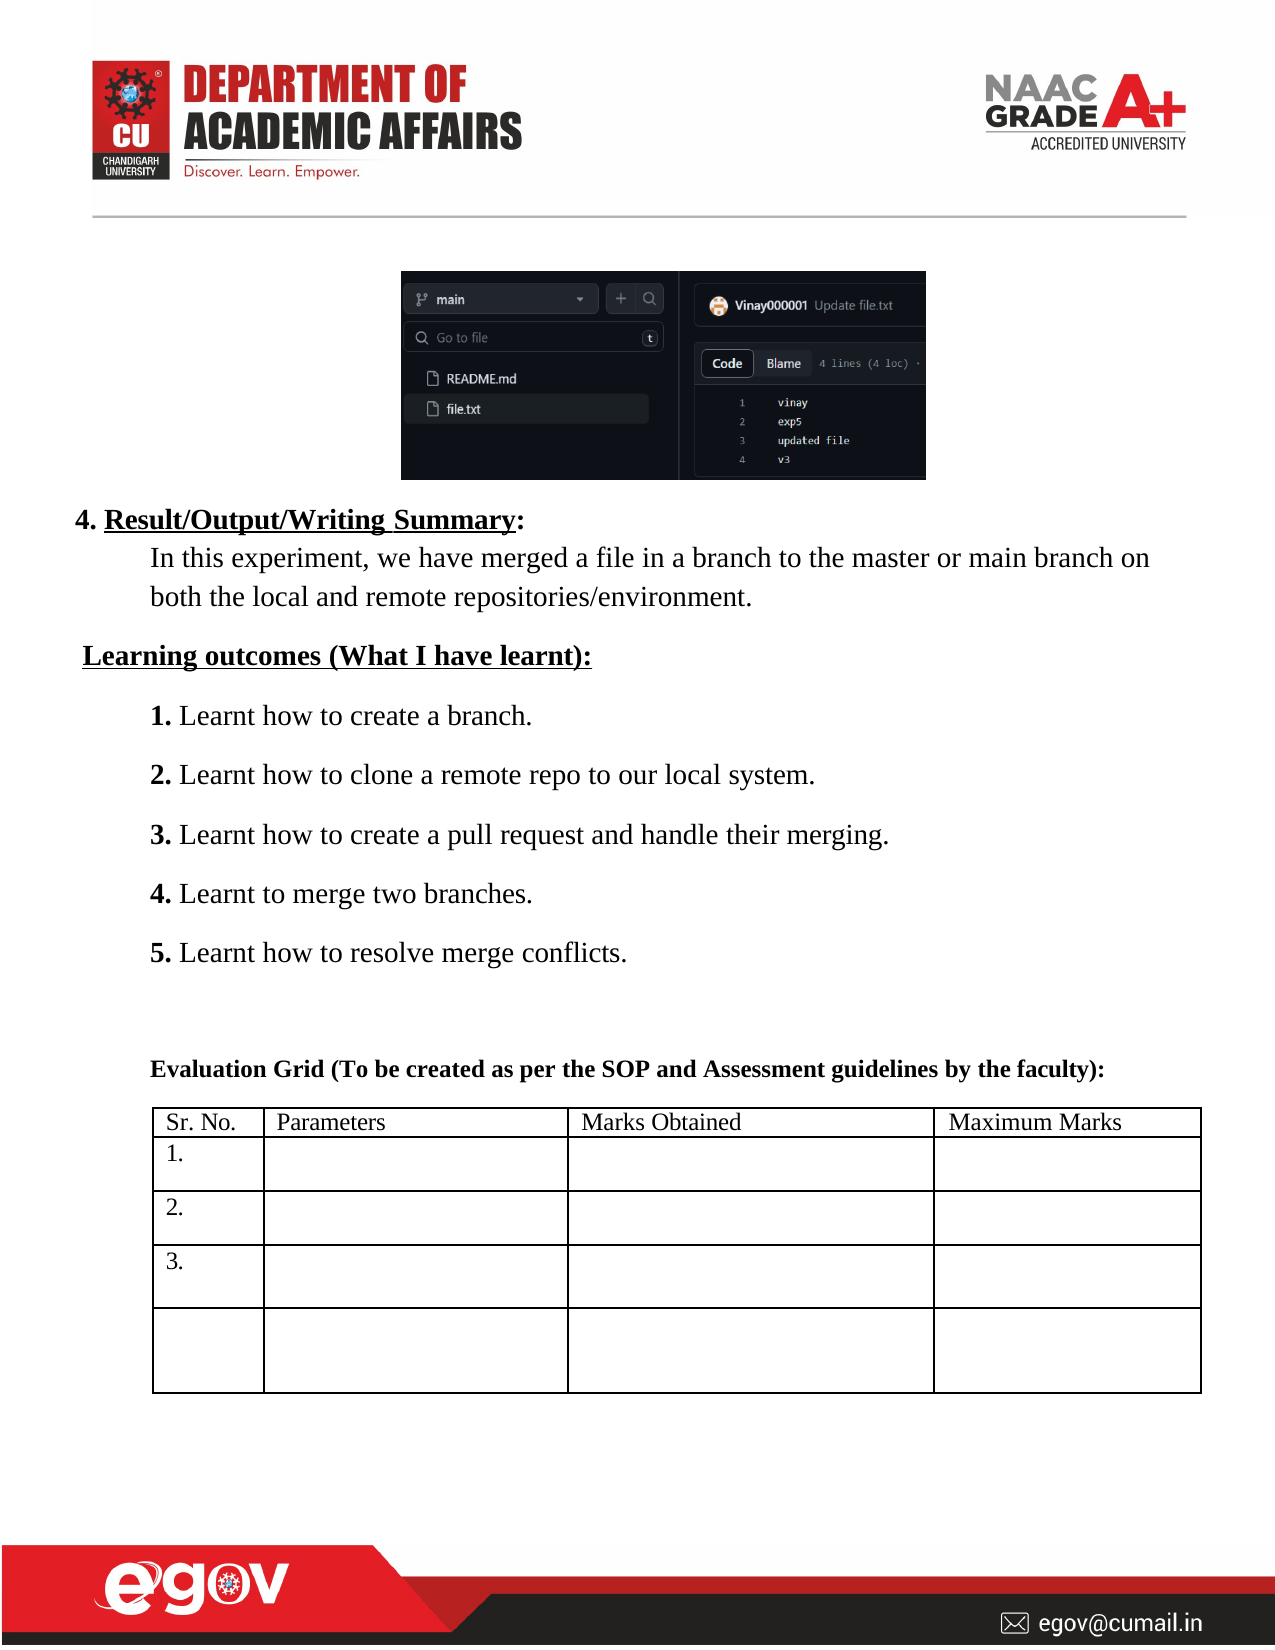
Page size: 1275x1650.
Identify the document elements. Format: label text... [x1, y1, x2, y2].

picture [91, 0, 1275, 218]
text Evaluation Grid (To be created as per the SOP and Assessment guidelines by the faculty): [150, 1054, 1210, 1083]
table_cell [935, 1309, 1200, 1392]
table_cell [265, 1138, 567, 1190]
table_header Marks Obtained [569, 1109, 933, 1136]
table_cell 1. [154, 1138, 263, 1190]
table_header Parameters [265, 1109, 567, 1136]
list Learnt to merge two branches. [150, 876, 1210, 910]
table_header Maximum Marks [935, 1109, 1200, 1136]
picture [1, 1544, 1275, 1645]
subtitle Learning outcomes (What I have learnt): [82, 638, 1210, 672]
table_cell [569, 1309, 933, 1392]
list Learnt how to resolve merge conflicts. [150, 936, 1210, 969]
list Learnt how to create a branch. [150, 698, 1210, 732]
subtitle Result/Output/Writing Summary: [75, 502, 1210, 536]
table_cell [935, 1246, 1200, 1307]
table_cell [265, 1309, 567, 1392]
table_cell [265, 1246, 567, 1307]
table_cell [265, 1192, 567, 1244]
table_cell 3. [154, 1246, 263, 1307]
list Learnt how to clone a remote repo to our local system. [150, 757, 1210, 791]
table_cell 2. [154, 1192, 263, 1244]
table_cell [154, 1309, 263, 1392]
table_cell [569, 1192, 933, 1244]
picture [401, 271, 926, 480]
list Learnt how to create a pull request and handle their merging. [150, 817, 1210, 850]
table_cell [569, 1138, 933, 1190]
table_cell [935, 1192, 1200, 1244]
table_cell [935, 1138, 1200, 1190]
table_header Sr. No. [154, 1109, 263, 1136]
table_cell [569, 1246, 933, 1307]
text In this experiment, we have merged a file in a branch to the master or main branch on both the local and remote repositories/environment. [150, 541, 1194, 613]
